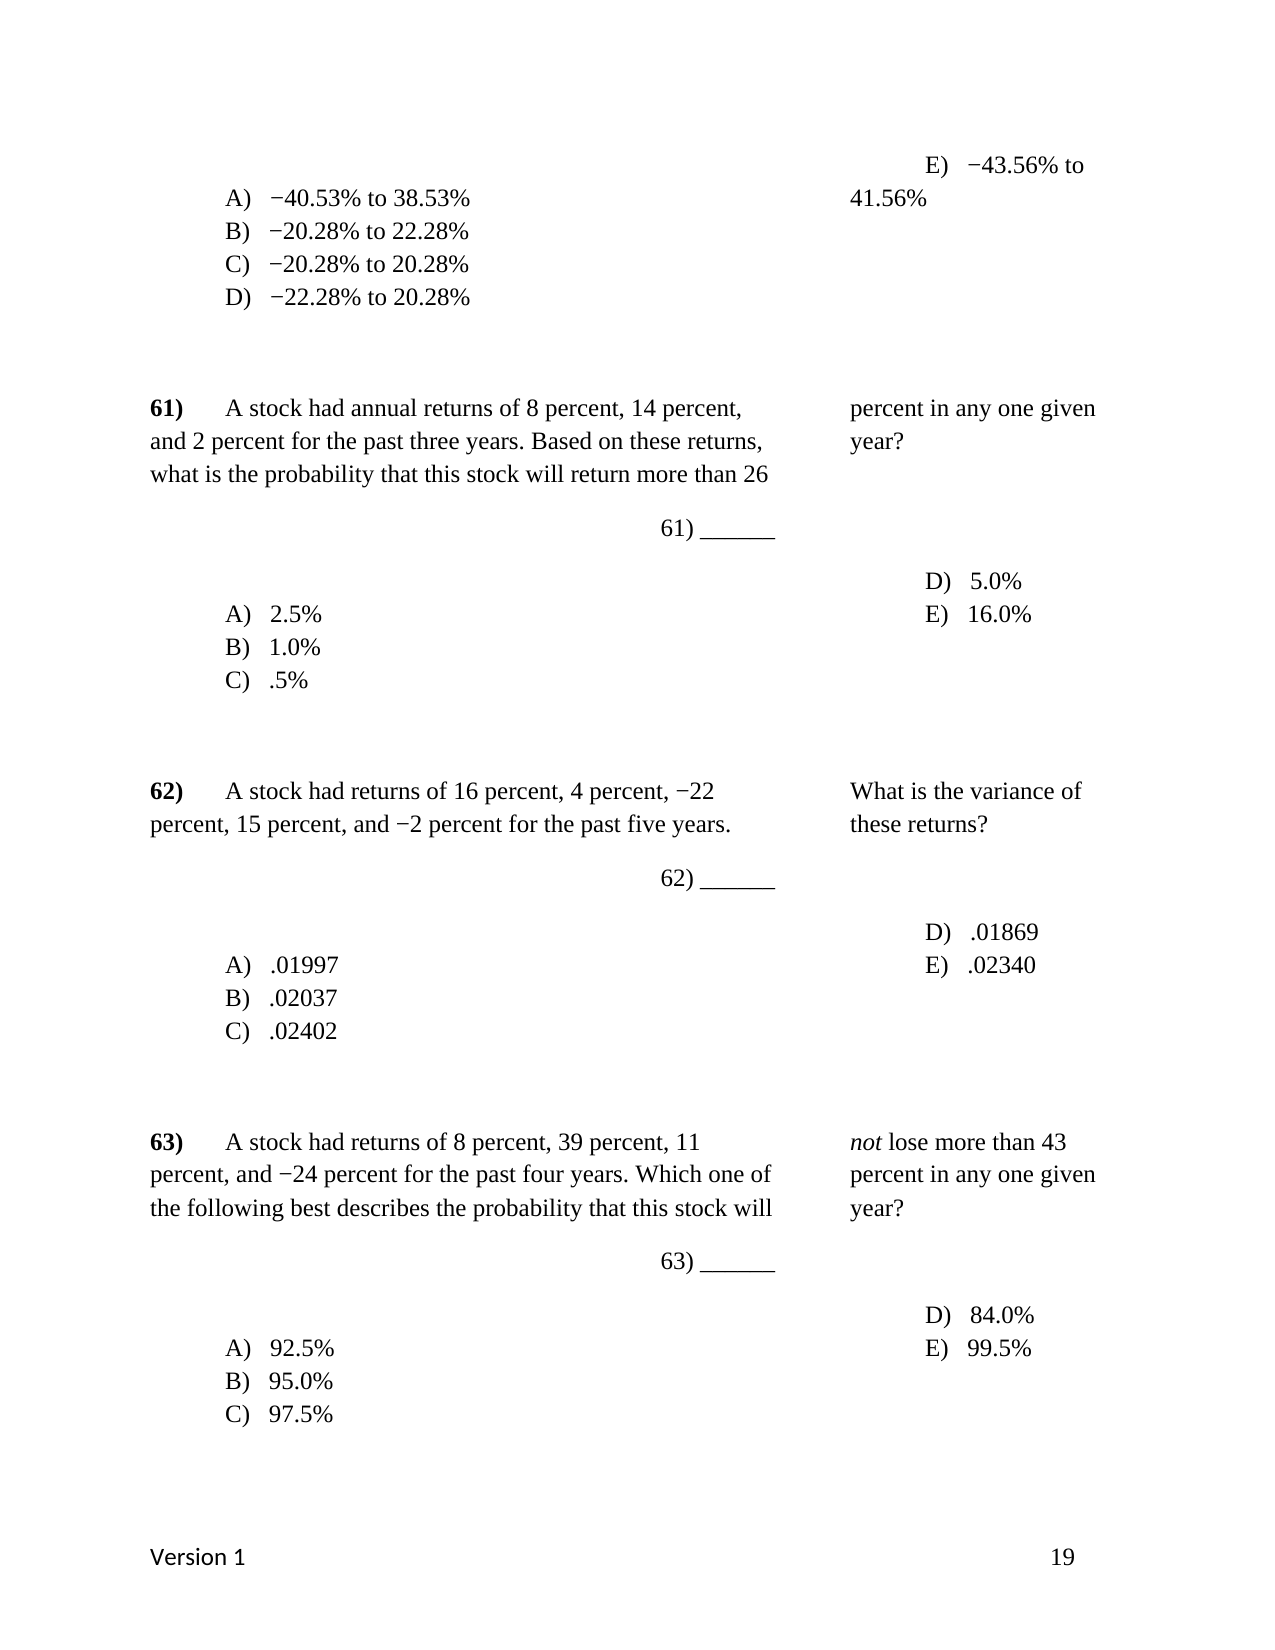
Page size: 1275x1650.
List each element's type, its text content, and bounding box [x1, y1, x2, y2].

text 63) ______ [150, 1246, 775, 1275]
text 61) A stock had annual returns of 8 percent, 14 percent, and 2 percent for the past three years. Based on these returns, what is the probability that this stock will return more than 26 percent in any one given year? [850, 393, 1125, 454]
text A) 2.5% B) 1.0% C) .5% D) 5.0% E) 16.0% [150, 566, 775, 694]
text 61) ______ [150, 513, 775, 541]
text A) −40.53% to 38.53% B) −20.28% to 22.28% C) −20.28% to 20.28% D) −22.28% to 20.28% E) −43.56% to 41.56% [150, 150, 775, 311]
text 62) A stock had returns of 16 percent, 4 percent, −22 percent, 15 percent, and −2 percent for the past five years. What is the variance of these returns? [150, 776, 775, 838]
text A) 92.5% B) 95.0% C) 97.5% D) 84.0% E) 99.5% [850, 1300, 1125, 1395]
text 61) A stock had annual returns of 8 percent, 14 percent, and 2 percent for the past three years. Based on these returns, what is the probability that this stock will return more than 26 percent in any one given year? [150, 393, 775, 487]
text A) −40.53% to 38.53% B) −20.28% to 22.28% C) −20.28% to 20.28% D) −22.28% to 20.28% E) −43.56% to 41.56% [850, 150, 1125, 245]
text 63) A stock had returns of 8 percent, 39 percent, 11 percent, and −24 percent for the past four years. Which one of the following best describes the probability that this stock will not lose more than 43 percent in any one given year? [150, 1127, 775, 1221]
text A) 92.5% B) 95.0% C) 97.5% D) 84.0% E) 99.5% [150, 1300, 775, 1428]
text 62) ______ [150, 863, 775, 892]
text 63) A stock had returns of 8 percent, 39 percent, 11 percent, and −24 percent for the past four years. Which one of the following best describes the probability that this stock will not lose more than 43 percent in any one given year? [850, 1127, 1125, 1221]
text A) .01997 B) .02037 C) .02402 D) .01869 E) .02340 [150, 917, 775, 1045]
text 62) A stock had returns of 16 percent, 4 percent, −22 percent, 15 percent, and −2 percent for the past five years. What is the variance of these returns? [850, 776, 1125, 838]
text A) .01997 B) .02037 C) .02402 D) .01869 E) .02340 [850, 917, 1125, 1012]
text A) 2.5% B) 1.0% C) .5% D) 5.0% E) 16.0% [850, 566, 1125, 661]
